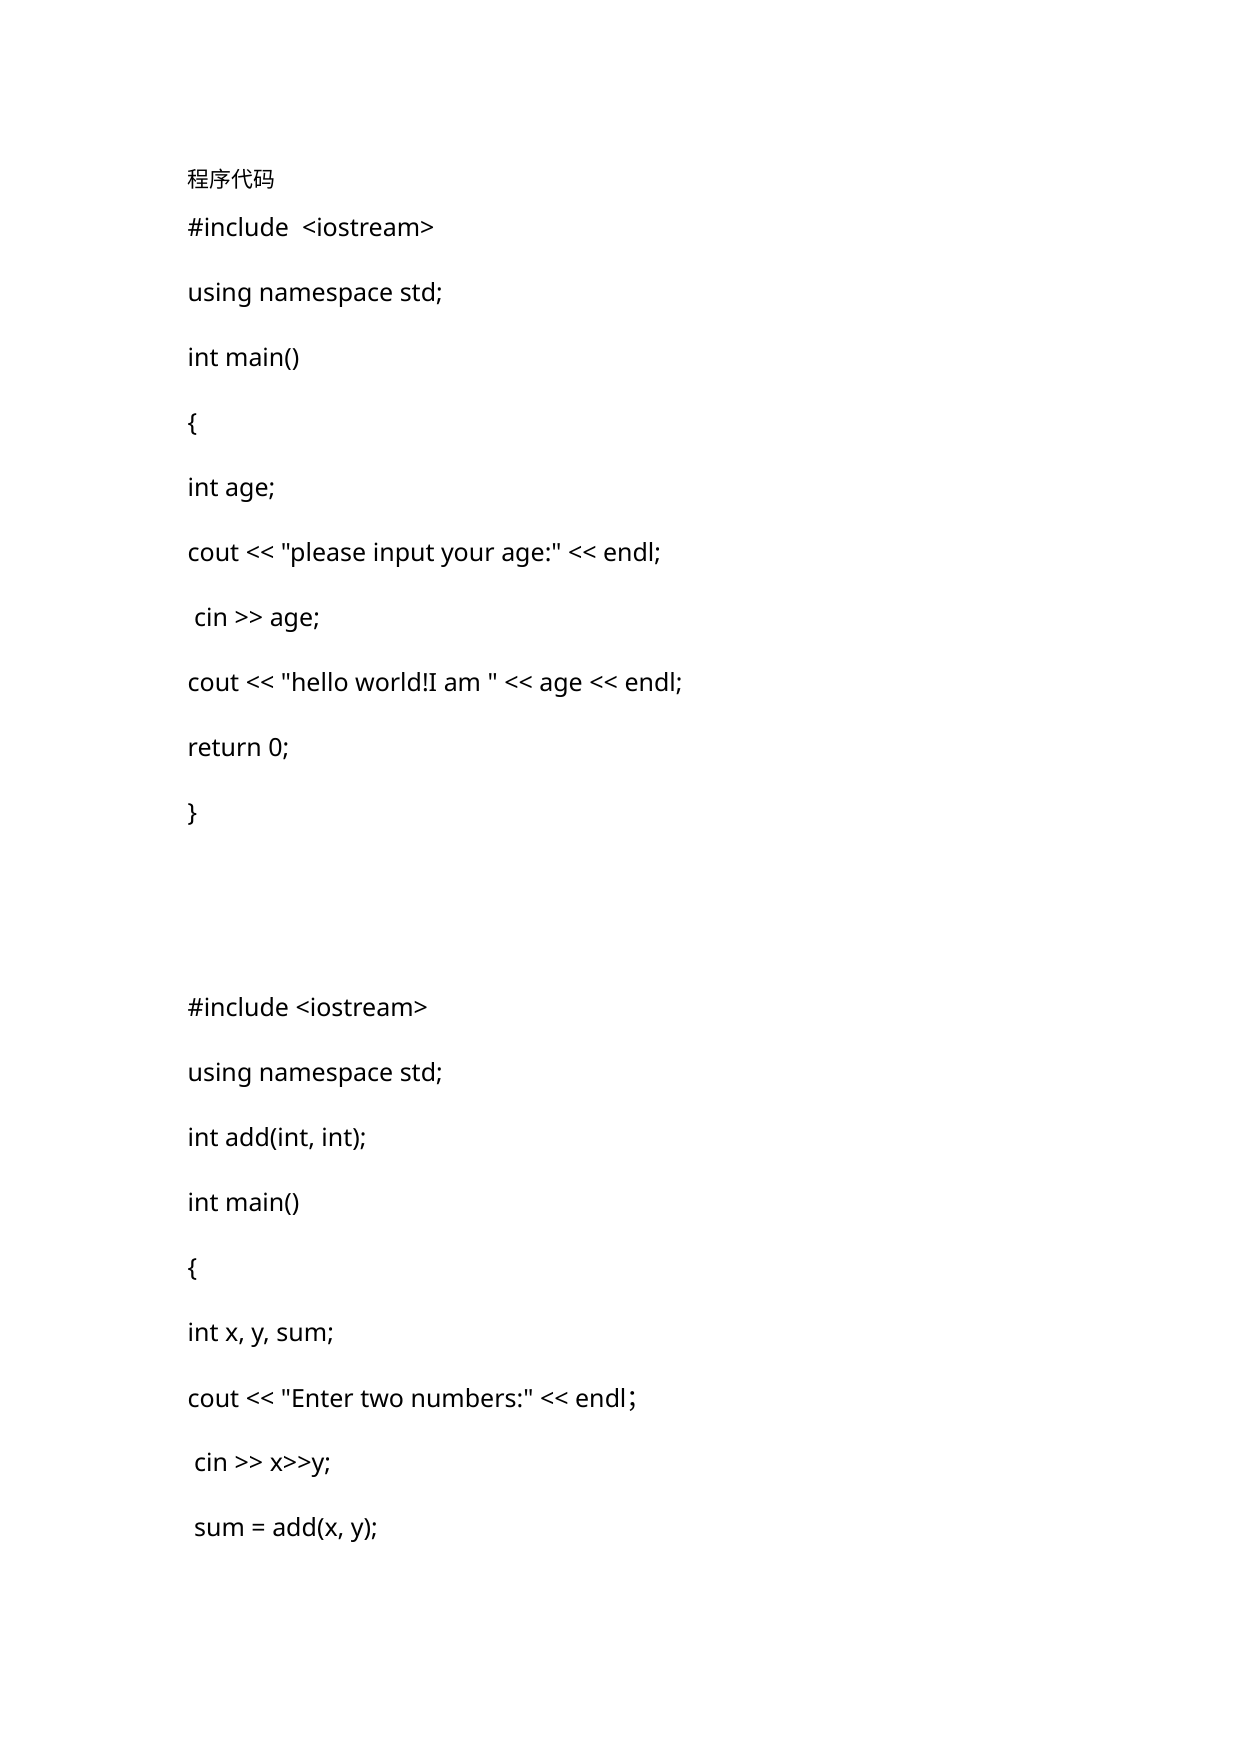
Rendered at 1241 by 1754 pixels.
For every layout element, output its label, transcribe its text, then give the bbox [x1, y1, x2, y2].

text cout << "please input your age:" << endl; [187, 519, 1053, 584]
text int age; [187, 454, 1053, 519]
text int main() [187, 324, 1053, 389]
text cout << "Enter two numbers:" << endl； [187, 1364, 1053, 1429]
text int main() [187, 1169, 1053, 1234]
text { [187, 389, 1053, 454]
text #include <iostream> [187, 194, 1053, 259]
text int x, y, sum; [187, 1299, 1053, 1364]
text using namespace std; [187, 1039, 1053, 1104]
text 程序代码 [187, 162, 1053, 194]
text return 0; [187, 714, 1053, 779]
text sum = add(x, y); [187, 1494, 1053, 1559]
text cin >> age; [187, 584, 1053, 649]
text cout << "hello world!I am " << age << endl; [187, 649, 1053, 714]
text using namespace std; [187, 259, 1053, 324]
text cin >> x>>y; [187, 1429, 1053, 1494]
text } [187, 779, 1053, 844]
text int add(int, int); [187, 1104, 1053, 1169]
text #include <iostream> [187, 974, 1053, 1039]
text { [187, 1234, 1053, 1299]
